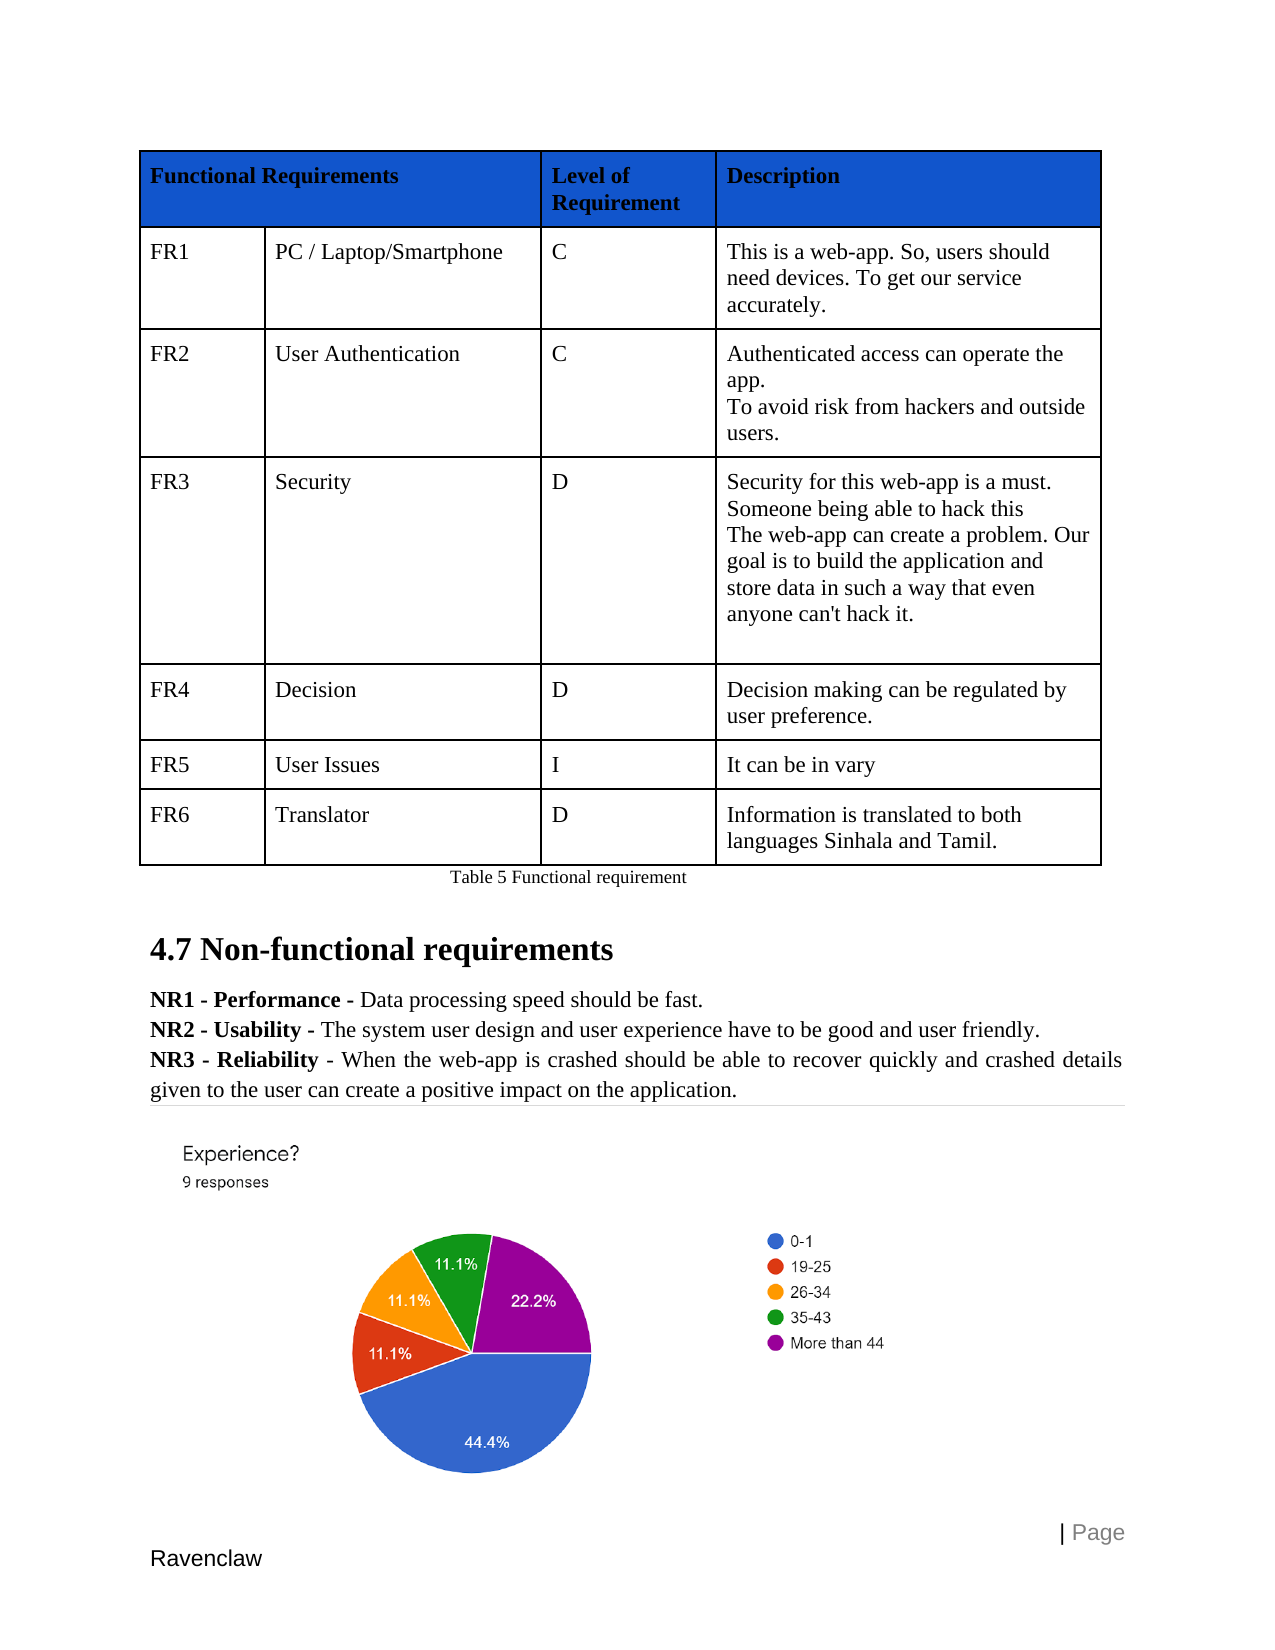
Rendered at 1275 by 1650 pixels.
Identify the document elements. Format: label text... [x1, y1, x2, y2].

table_cell PC / Laptop/Smartphone [266, 228, 540, 328]
table_header Level of Requirement [542, 152, 715, 226]
table_cell FR3 [141, 458, 264, 663]
table_cell Translator [266, 790, 540, 864]
table_cell FR1 [141, 228, 264, 328]
table_cell D [542, 665, 715, 739]
table_cell FR2 [141, 330, 264, 456]
text NR2 - Usability - The system user design and user experience have to be good and user friendly. [150, 1016, 1125, 1042]
text NR1 - Performance - Data processing speed should be fast. [150, 986, 1125, 1012]
text Table 5 Functional requirement [375, 866, 1125, 887]
table_cell Security for this web-app is a must. Someone being able to hack this The web-app can create a problem. Our goal is to build the application and store data in such a way that even anyone can't hack it. [717, 458, 1100, 663]
table_cell I [542, 741, 715, 788]
table_cell C [542, 228, 715, 328]
table_cell User Authentication [266, 330, 540, 456]
table_cell D [542, 458, 715, 663]
table_cell FR6 [141, 790, 264, 864]
table_cell It can be in vary [717, 741, 1100, 788]
table_cell FR4 [141, 665, 264, 739]
table_cell FR5 [141, 741, 264, 788]
table_header Description [717, 152, 1100, 226]
table_header Functional Requirements [141, 152, 540, 226]
table_cell Decision [266, 665, 540, 739]
table_cell Information is translated to both languages Sinhala and Tamil. [717, 790, 1100, 864]
table_cell Authenticated access can operate the app. To avoid risk from hackers and outside users. [717, 330, 1100, 456]
picture [150, 1108, 1125, 1519]
subtitle 4.7 Non-functional requirements [150, 929, 1125, 967]
table_cell Decision making can be regulated by user preference. [717, 665, 1100, 739]
table_cell D [542, 790, 715, 864]
table_cell Security [266, 458, 540, 663]
table_cell This is a web-app. So, users should need devices. To get our service accurately. [717, 228, 1100, 328]
table_cell User Issues [266, 741, 540, 788]
text NR3 - Reliability - When the web-app is crashed should be able to recover quickly and crashed details given to the user can create a positive impact on the application. [150, 1046, 1125, 1103]
table_cell C [542, 330, 715, 456]
